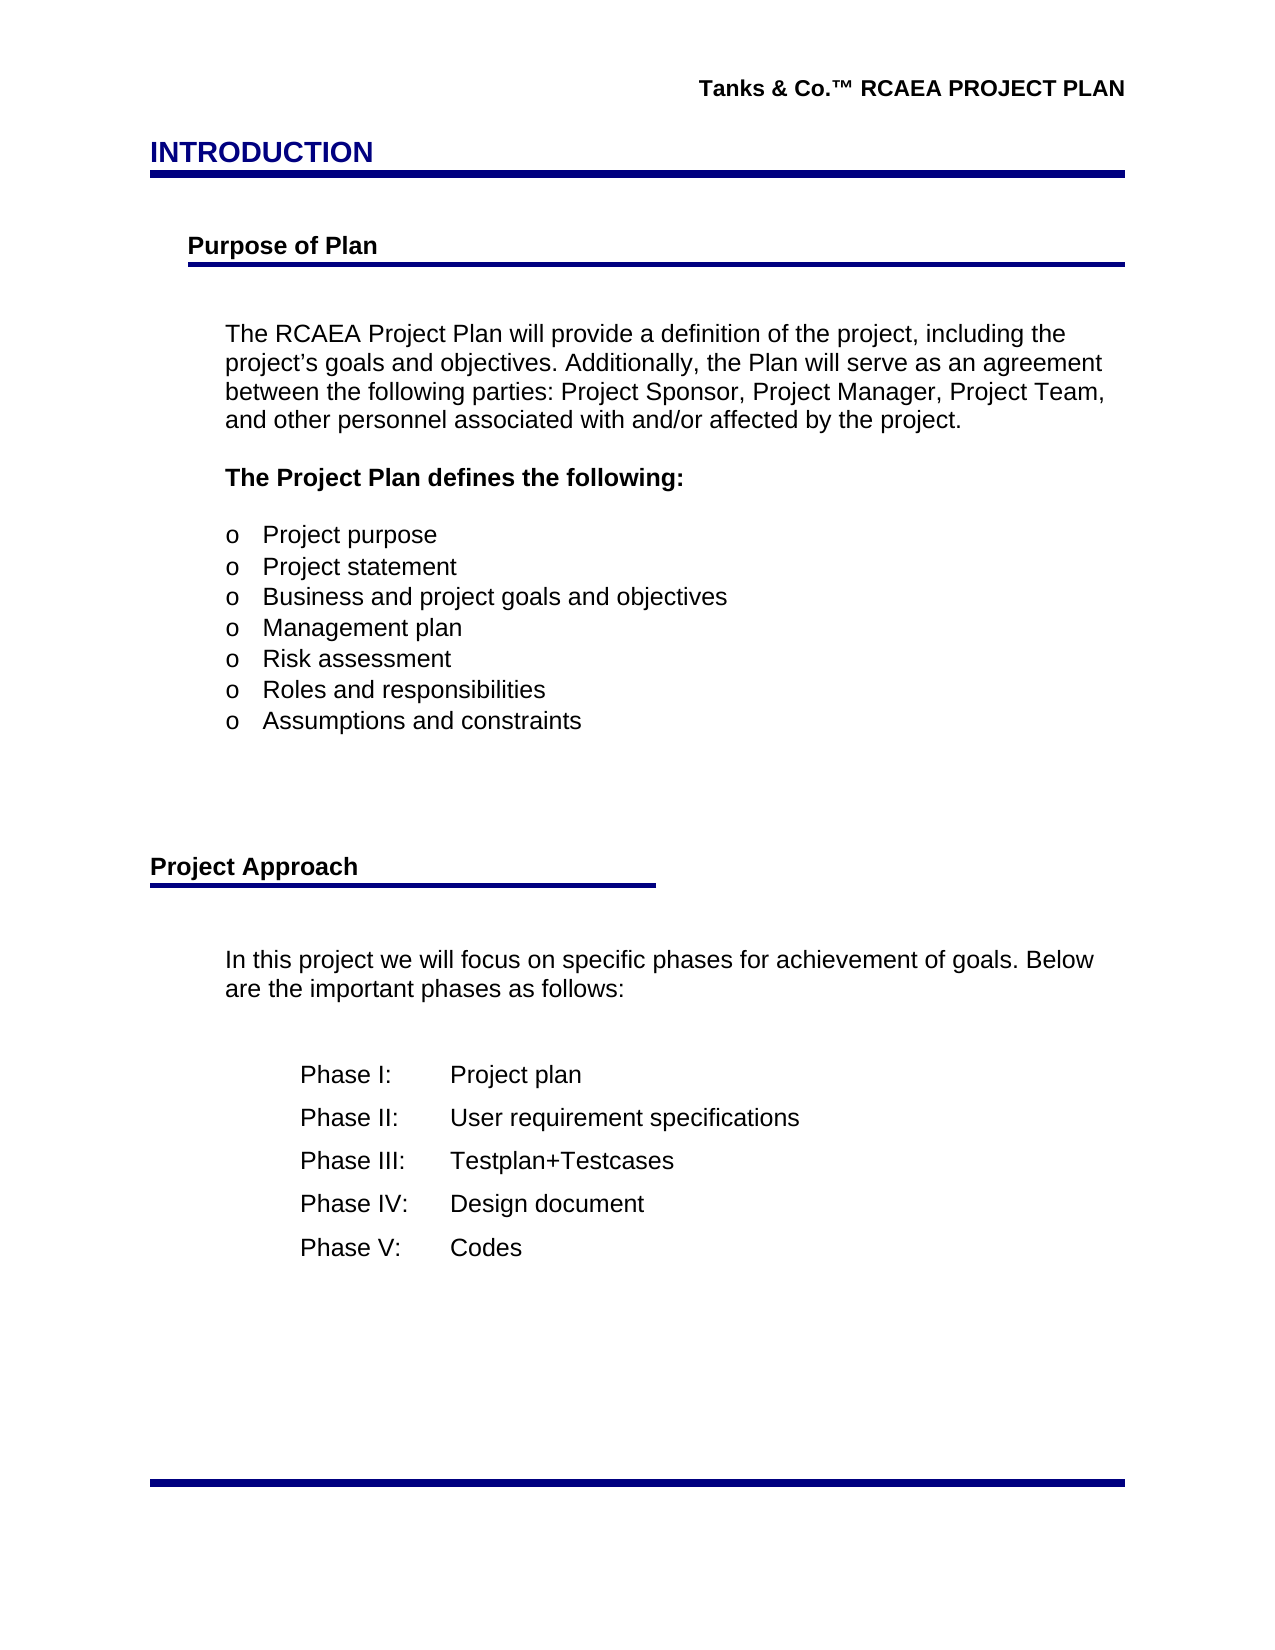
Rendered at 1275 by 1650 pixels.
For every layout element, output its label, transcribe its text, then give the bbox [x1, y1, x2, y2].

list Phase IV: Design document [300, 1189, 1125, 1218]
subtitle Project Approach [150, 852, 656, 883]
list Phase II: User requirement specifications [300, 1103, 1125, 1132]
list Roles and responsibilities [225, 675, 1125, 706]
text The Project Plan defines the following: [187, 463, 1125, 492]
list Phase I: Project plan [300, 1060, 1125, 1089]
list Business and project goals and objectives [225, 582, 1125, 613]
list Phase III: Testplan+Testcases [300, 1146, 1125, 1175]
list Management plan [225, 613, 1125, 644]
list Assumptions and constraints [225, 706, 1125, 737]
text The RCAEA Project Plan will provide a definition of the project, including the project’s goals and objectives. Additionally, the Plan will serve as an agreement between the following parties: Project Sponsor, Project Manager, Project Team, and other personnel associated with and/or affected by the project. [225, 319, 1125, 434]
subtitle Purpose of Plan [187, 231, 1125, 267]
list Project statement [225, 551, 1125, 582]
list Risk assessment [225, 644, 1125, 675]
list In this project we will focus on specific phases for achievement of goals. Below are the important phases as follows: [225, 945, 1125, 1003]
list Project purpose [225, 521, 1125, 551]
list Phase V: Codes [300, 1233, 1125, 1261]
subtitle INTRODUCTION [150, 135, 1125, 170]
